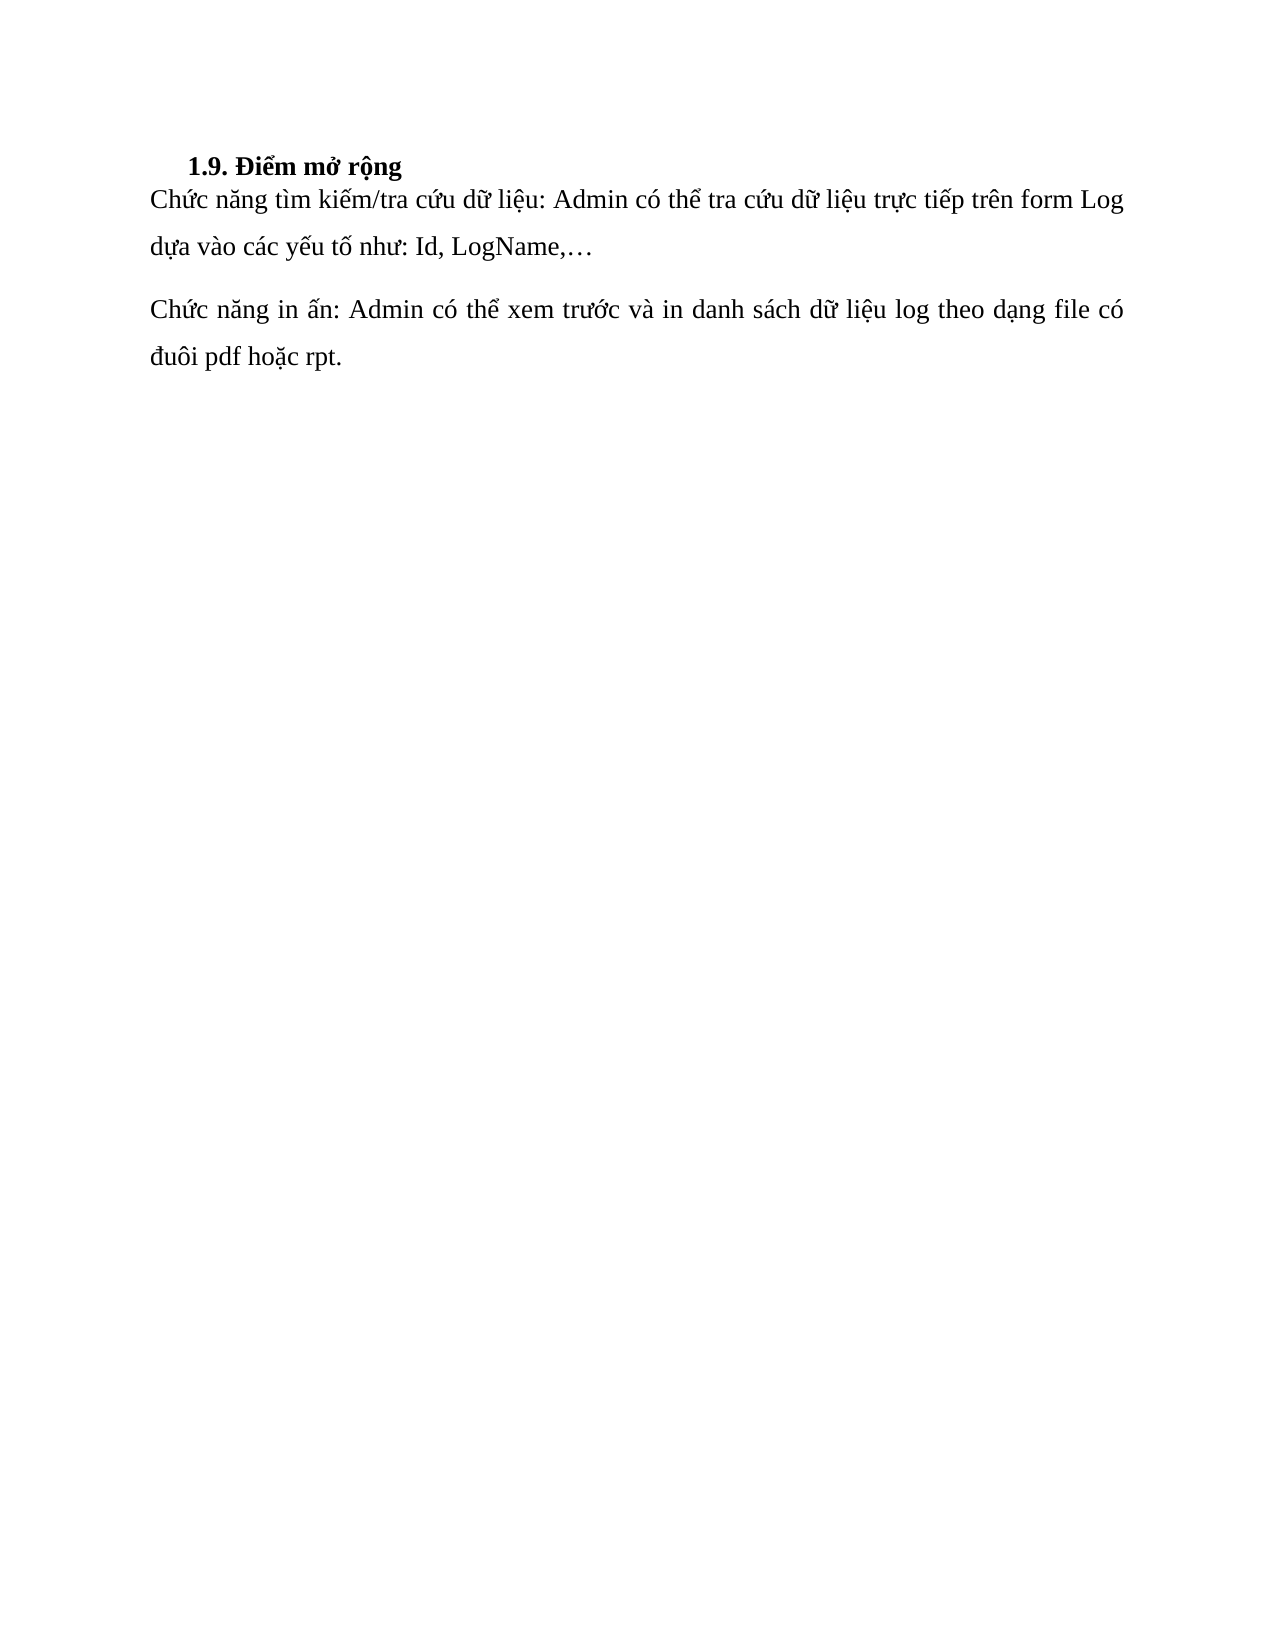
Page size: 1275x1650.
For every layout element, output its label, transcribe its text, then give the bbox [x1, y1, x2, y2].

text Chức năng in ấn: Admin có thể xem trước và in danh sách dữ liệu log theo dạng file có đuôi pdf hoặc rpt. [150, 293, 1125, 371]
text Chức năng tìm kiếm/tra cứu dữ liệu: Admin có thể tra cứu dữ liệu trực tiếp trên form Log dựa vào các yếu tố như: Id, LogName,… [150, 183, 1125, 261]
subtitle Điểm mở rộng [187, 150, 1125, 181]
